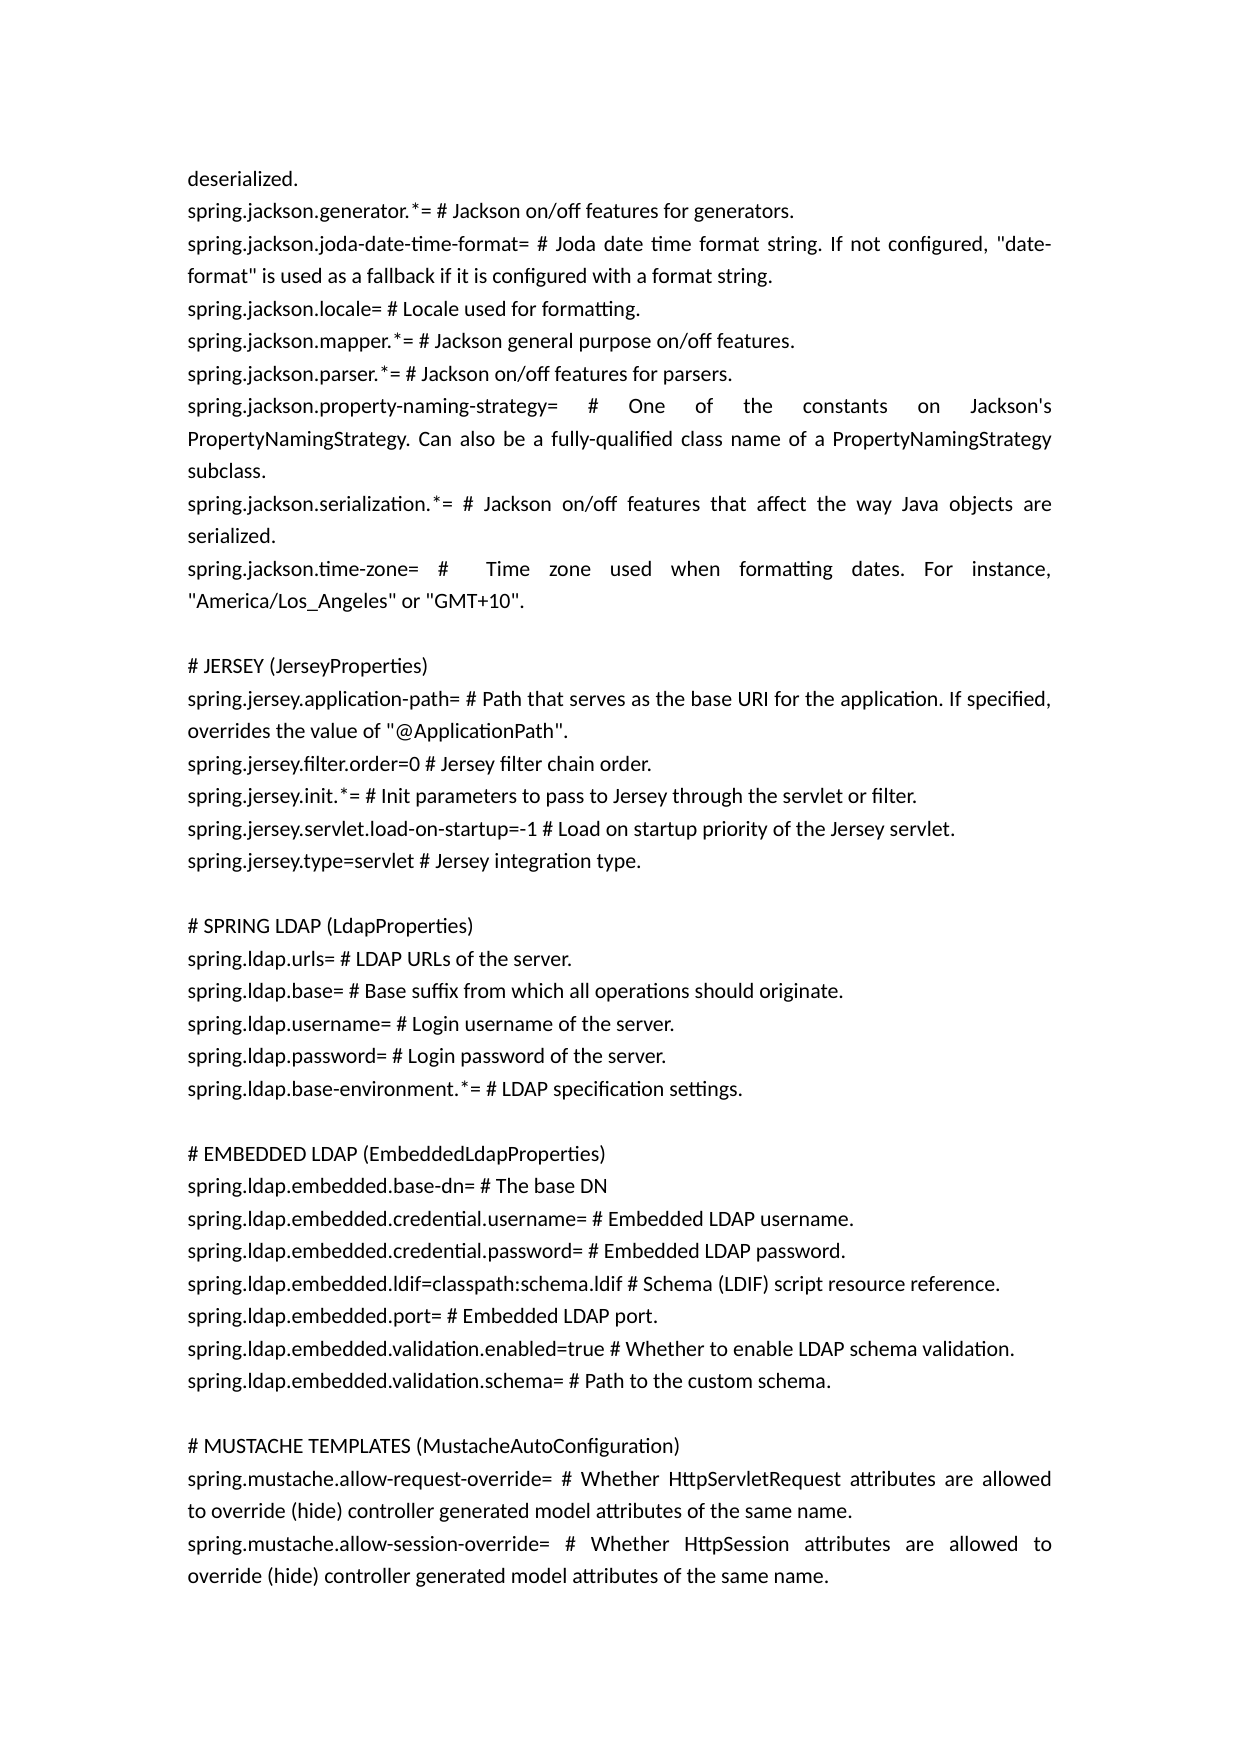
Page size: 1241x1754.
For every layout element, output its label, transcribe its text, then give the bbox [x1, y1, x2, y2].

text # MUSTACHE TEMPLATES (MustacheAutoConfiguration) [187, 1429, 1053, 1462]
text spring.jersey.type=servlet # Jersey integration type. [187, 844, 1053, 877]
text spring.ldap.embedded.port= # Embedded LDAP port. [187, 1299, 1053, 1332]
text spring.jackson.property-naming-strategy= # One of the constants on Jackson's PropertyNamingStrategy. Can also be a fully-qualified class name of a PropertyNamingStrategy subclass. [187, 389, 1053, 487]
text spring.ldap.embedded.ldif=classpath:schema.ldif # Schema (LDIF) script resource reference. [187, 1267, 1053, 1299]
text spring.jersey.filter.order=0 # Jersey filter chain order. [187, 747, 1053, 779]
text spring.jackson.parser.*= # Jackson on/off features for parsers. [187, 357, 1053, 389]
text spring.mustache.allow-session-override= # Whether HttpSession attributes are allowed to override (hide) controller generated model attributes of the same name. [187, 1527, 1053, 1592]
text spring.jackson.mapper.*= # Jackson general purpose on/off features. [187, 324, 1053, 357]
text spring.ldap.embedded.credential.password= # Embedded LDAP password. [187, 1234, 1053, 1267]
text # SPRING LDAP (LdapProperties) [187, 909, 1053, 942]
text spring.ldap.username= # Login username of the server. [187, 1007, 1053, 1039]
text spring.jackson.joda-date-time-format= # Joda date time format string. If not configured, "date-format" is used as a fallback if it is configured with a format string. [187, 227, 1053, 292]
text spring.jersey.application-path= # Path that serves as the base URI for the application. If specified, overrides the value of "@ApplicationPath". [187, 682, 1053, 747]
text spring.ldap.embedded.credential.username= # Embedded LDAP username. [187, 1202, 1053, 1234]
text # JERSEY (JerseyProperties) [187, 649, 1053, 682]
text spring.mustache.allow-request-override= # Whether HttpServletRequest attributes are allowed to override (hide) controller generated model attributes of the same name. [187, 1462, 1053, 1527]
text spring.ldap.base-environment.*= # LDAP specification settings. [187, 1072, 1053, 1104]
text spring.ldap.base= # Base suffix from which all operations should originate. [187, 974, 1053, 1007]
text spring.jackson.time-zone= # Time zone used when formatting dates. For instance, "America/Los_Angeles" or "GMT+10". [187, 552, 1053, 617]
text spring.ldap.password= # Login password of the server. [187, 1039, 1053, 1072]
text spring.ldap.embedded.validation.schema= # Path to the custom schema. [187, 1364, 1053, 1397]
text # EMBEDDED LDAP (EmbeddedLdapProperties) [187, 1137, 1053, 1169]
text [187, 162, 1053, 194]
text spring.jersey.init.*= # Init parameters to pass to Jersey through the servlet or filter. [187, 779, 1053, 812]
text spring.jackson.generator.*= # Jackson on/off features for generators. [187, 194, 1053, 227]
text spring.jackson.serialization.*= # Jackson on/off features that affect the way Java objects are serialized. [187, 487, 1053, 552]
text spring.jersey.servlet.load-on-startup=-1 # Load on startup priority of the Jersey servlet. [187, 812, 1053, 844]
text spring.ldap.embedded.base-dn= # The base DN [187, 1169, 1053, 1202]
text spring.jackson.locale= # Locale used for formatting. [187, 292, 1053, 324]
text spring.ldap.embedded.validation.enabled=true # Whether to enable LDAP schema validation. [187, 1332, 1053, 1364]
text spring.ldap.urls= # LDAP URLs of the server. [187, 942, 1053, 974]
